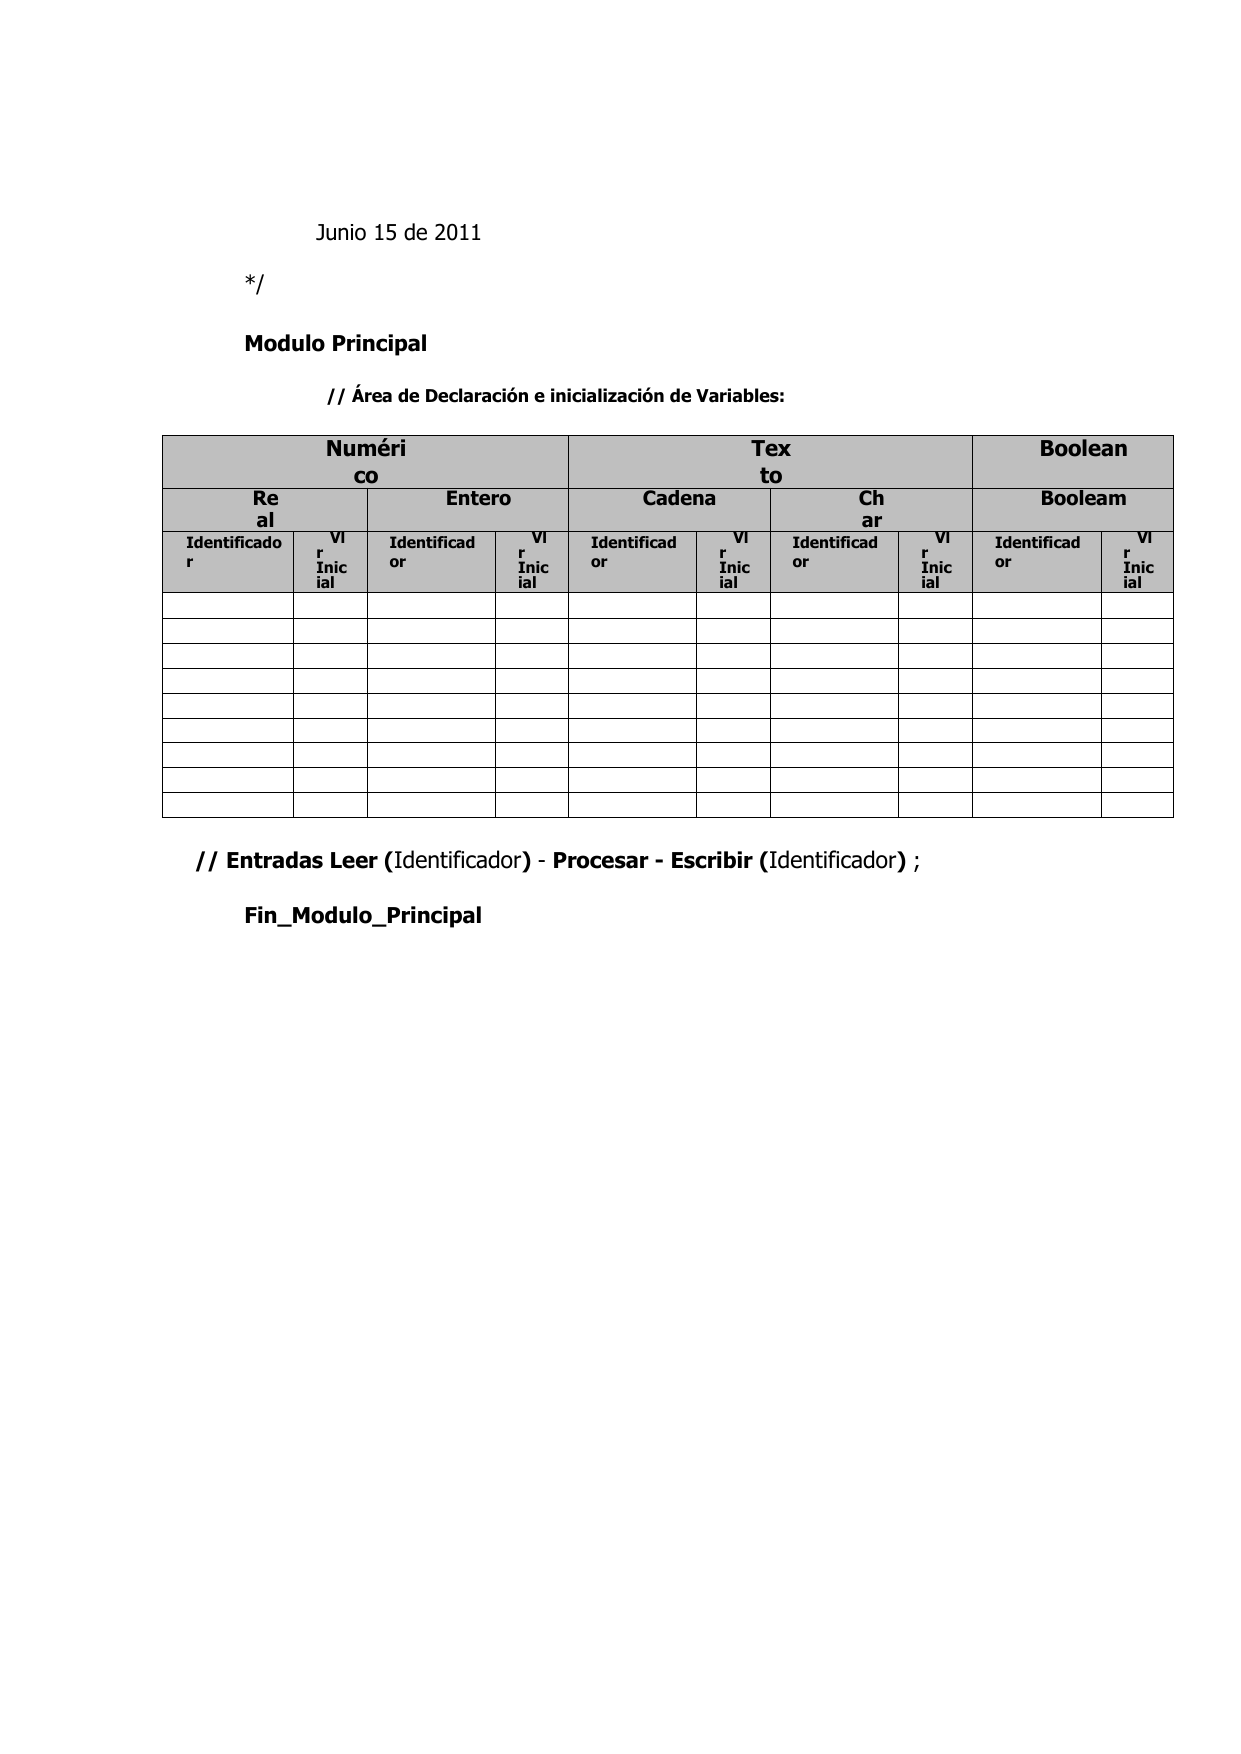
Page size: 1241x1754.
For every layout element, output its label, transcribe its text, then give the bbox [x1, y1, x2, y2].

text // Entradas Leer (Identificador) - Procesar - Escribir (Identificador) ; [175, 845, 939, 873]
table_cell [368, 694, 495, 717]
table_cell [496, 719, 568, 742]
table_header Boolean [973, 436, 1173, 488]
table_header Numérico [163, 436, 568, 488]
table_cell [294, 743, 367, 767]
table_cell [163, 669, 293, 693]
table_cell [771, 793, 898, 817]
table_cell [1102, 593, 1173, 618]
table_cell Identificador [368, 532, 495, 592]
table_cell [569, 669, 696, 693]
table_cell [496, 644, 568, 668]
table_cell [294, 644, 367, 668]
text */ [244, 270, 1234, 296]
table_cell [973, 644, 1101, 668]
table_cell [163, 694, 293, 717]
table_cell [163, 593, 293, 618]
table_cell [163, 793, 293, 817]
table_cell [163, 768, 293, 792]
table_cell [1102, 793, 1173, 817]
table_cell [899, 593, 972, 618]
table_cell Booleam [973, 489, 1173, 531]
table_cell [1102, 644, 1173, 668]
table_header Texto [569, 436, 972, 488]
text Modulo Principal [244, 329, 1234, 356]
table_cell [697, 593, 770, 618]
table_cell [294, 768, 367, 792]
table_cell [496, 669, 568, 693]
text Fin_Modulo_Principal [244, 902, 1234, 928]
table_cell [973, 793, 1101, 817]
table_cell [771, 743, 898, 767]
table_cell Cadena [569, 489, 770, 531]
table_cell [569, 743, 696, 767]
table_cell Char [771, 489, 972, 531]
table_cell [697, 694, 770, 717]
table_cell [368, 793, 495, 817]
table_cell [899, 669, 972, 693]
table_cell [569, 768, 696, 792]
table_cell [368, 743, 495, 767]
table_cell [368, 593, 495, 618]
table_cell [294, 669, 367, 693]
table_cell [569, 644, 696, 668]
table_cell [496, 743, 568, 767]
table_cell [1102, 719, 1173, 742]
table_cell [294, 619, 367, 643]
table_cell Vlr Inicial [697, 532, 770, 592]
table_cell [1102, 669, 1173, 693]
table_cell Vlr Inicial [294, 532, 367, 592]
table_cell Identificador [973, 532, 1101, 592]
table_cell [973, 593, 1101, 618]
table_cell [771, 644, 898, 668]
table_cell [1102, 619, 1173, 643]
text Junio 15 de 2011 [316, 218, 1234, 245]
table_cell [973, 743, 1101, 767]
table_cell Identificador [163, 532, 293, 592]
table_cell [368, 669, 495, 693]
table_cell [697, 669, 770, 693]
table_cell Identificador [569, 532, 696, 592]
table_cell [294, 719, 367, 742]
table_cell [771, 719, 898, 742]
table_cell [294, 593, 367, 618]
table_cell Vlr Inicial [899, 532, 972, 592]
table_cell [973, 619, 1101, 643]
table_cell [294, 793, 367, 817]
table_cell Entero [368, 489, 568, 531]
table_cell [697, 719, 770, 742]
table_cell [569, 719, 696, 742]
table_cell [569, 619, 696, 643]
table_cell [973, 768, 1101, 792]
table_cell [368, 719, 495, 742]
table_cell [973, 694, 1101, 717]
table_cell [294, 694, 367, 717]
table_cell [496, 694, 568, 717]
table_cell [771, 669, 898, 693]
table_cell [697, 743, 770, 767]
table_cell [368, 768, 495, 792]
table_cell Vlr Inicial [1102, 532, 1173, 592]
table_cell [1102, 743, 1173, 767]
table_cell [899, 694, 972, 717]
table_cell [496, 768, 568, 792]
table_cell [899, 768, 972, 792]
table_cell [163, 644, 293, 668]
table_cell Real [163, 489, 367, 531]
table_cell [569, 593, 696, 618]
table_cell [899, 644, 972, 668]
table_cell [899, 793, 972, 817]
text // Área de Declaración e inicialización de Variables: [172, 385, 939, 406]
table_cell [697, 768, 770, 792]
table_cell [569, 793, 696, 817]
table_cell [163, 743, 293, 767]
table_cell [1102, 694, 1173, 717]
table_cell [771, 768, 898, 792]
table_cell Identificador [771, 532, 898, 592]
table_cell [771, 694, 898, 717]
table_cell Vlr Inicial [496, 532, 568, 592]
table_cell [973, 719, 1101, 742]
table_cell [771, 619, 898, 643]
table_cell [368, 644, 495, 668]
table_cell [163, 619, 293, 643]
table_cell [899, 719, 972, 742]
table_cell [368, 619, 495, 643]
table_cell [697, 793, 770, 817]
table_cell [899, 619, 972, 643]
table_cell [496, 793, 568, 817]
table_cell [569, 694, 696, 717]
table_cell [697, 619, 770, 643]
table_cell [771, 593, 898, 618]
table_cell [1102, 768, 1173, 792]
table_cell [973, 669, 1101, 693]
table_cell [163, 719, 293, 742]
table_cell [496, 619, 568, 643]
table_cell [496, 593, 568, 618]
table_cell [697, 644, 770, 668]
table_cell [899, 743, 972, 767]
